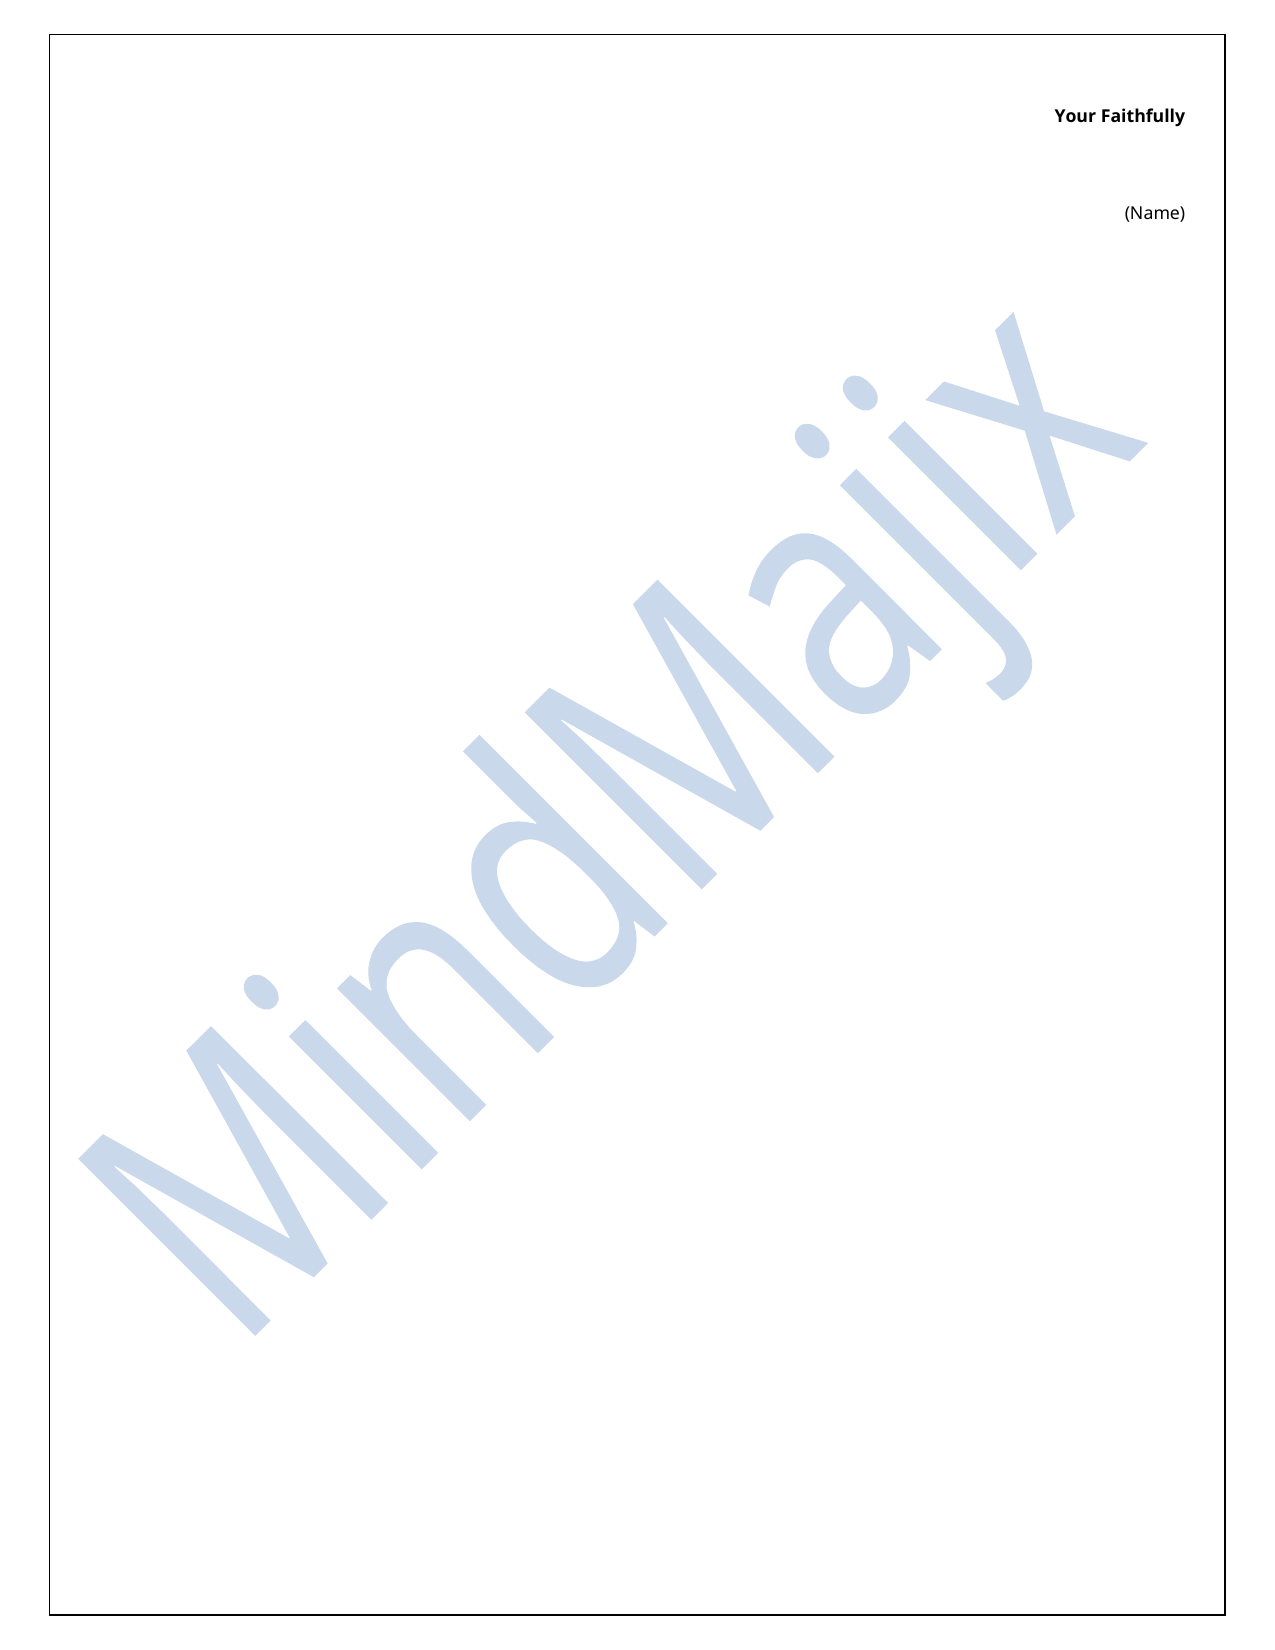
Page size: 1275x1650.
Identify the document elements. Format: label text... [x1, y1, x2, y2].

text (Name) [90, 200, 1185, 224]
text Your Faithfully [90, 104, 1185, 128]
